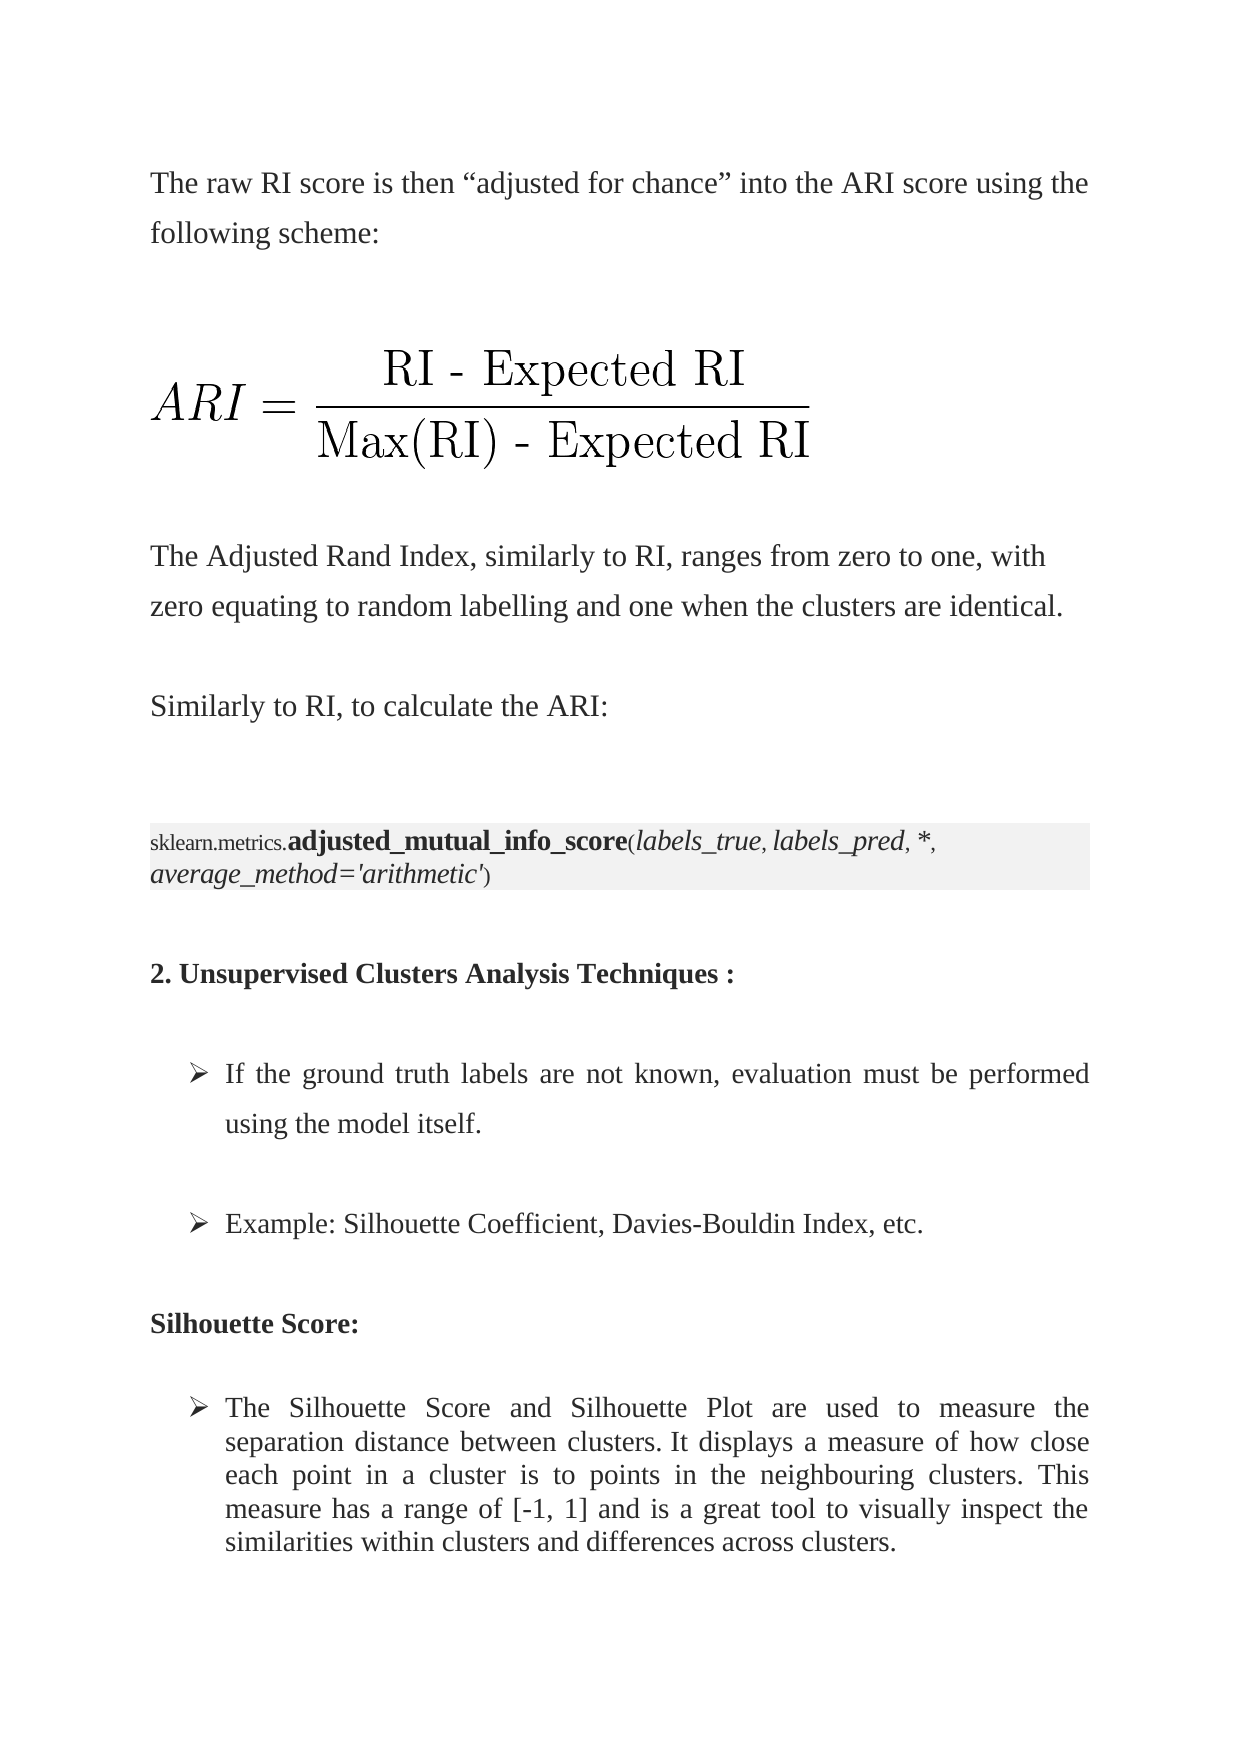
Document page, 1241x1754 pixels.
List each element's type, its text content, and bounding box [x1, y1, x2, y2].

text Similarly to RI, to calculate the ARI: [150, 673, 1090, 723]
text The Adjusted Rand Index, similarly to RI, ranges from zero to one, with zero equating to random labelling and one when the clusters are identical. [150, 523, 1090, 623]
picture [150, 350, 810, 471]
text sklearn.metrics.adjusted_mutual_info_score(labels_true, labels_pred, *, average_method='arithmetic') [150, 823, 1090, 890]
text Silhouette Score: [150, 1290, 1090, 1340]
list If the ground truth labels are not known, evaluation must be performed using the model itself. [187, 1040, 1090, 1140]
text The raw RI score is then “adjusted for chance” into the ARI score using the following scheme: [150, 150, 1090, 250]
list The Silhouette Score and Silhouette Plot are used to measure the separation distance between clusters. It displays a measure of how close each point in a cluster is to points in the neighbouring clusters. This measure has a range of [-1, 1] and is a great tool to visually inspect the similarities within clusters and differences across clusters. [187, 1390, 1090, 1558]
list Example: Silhouette Coefficient, Davies-Bouldin Index, etc. [187, 1190, 1090, 1240]
text 2. Unsupervised Clusters Analysis Techniques : [150, 940, 1090, 990]
